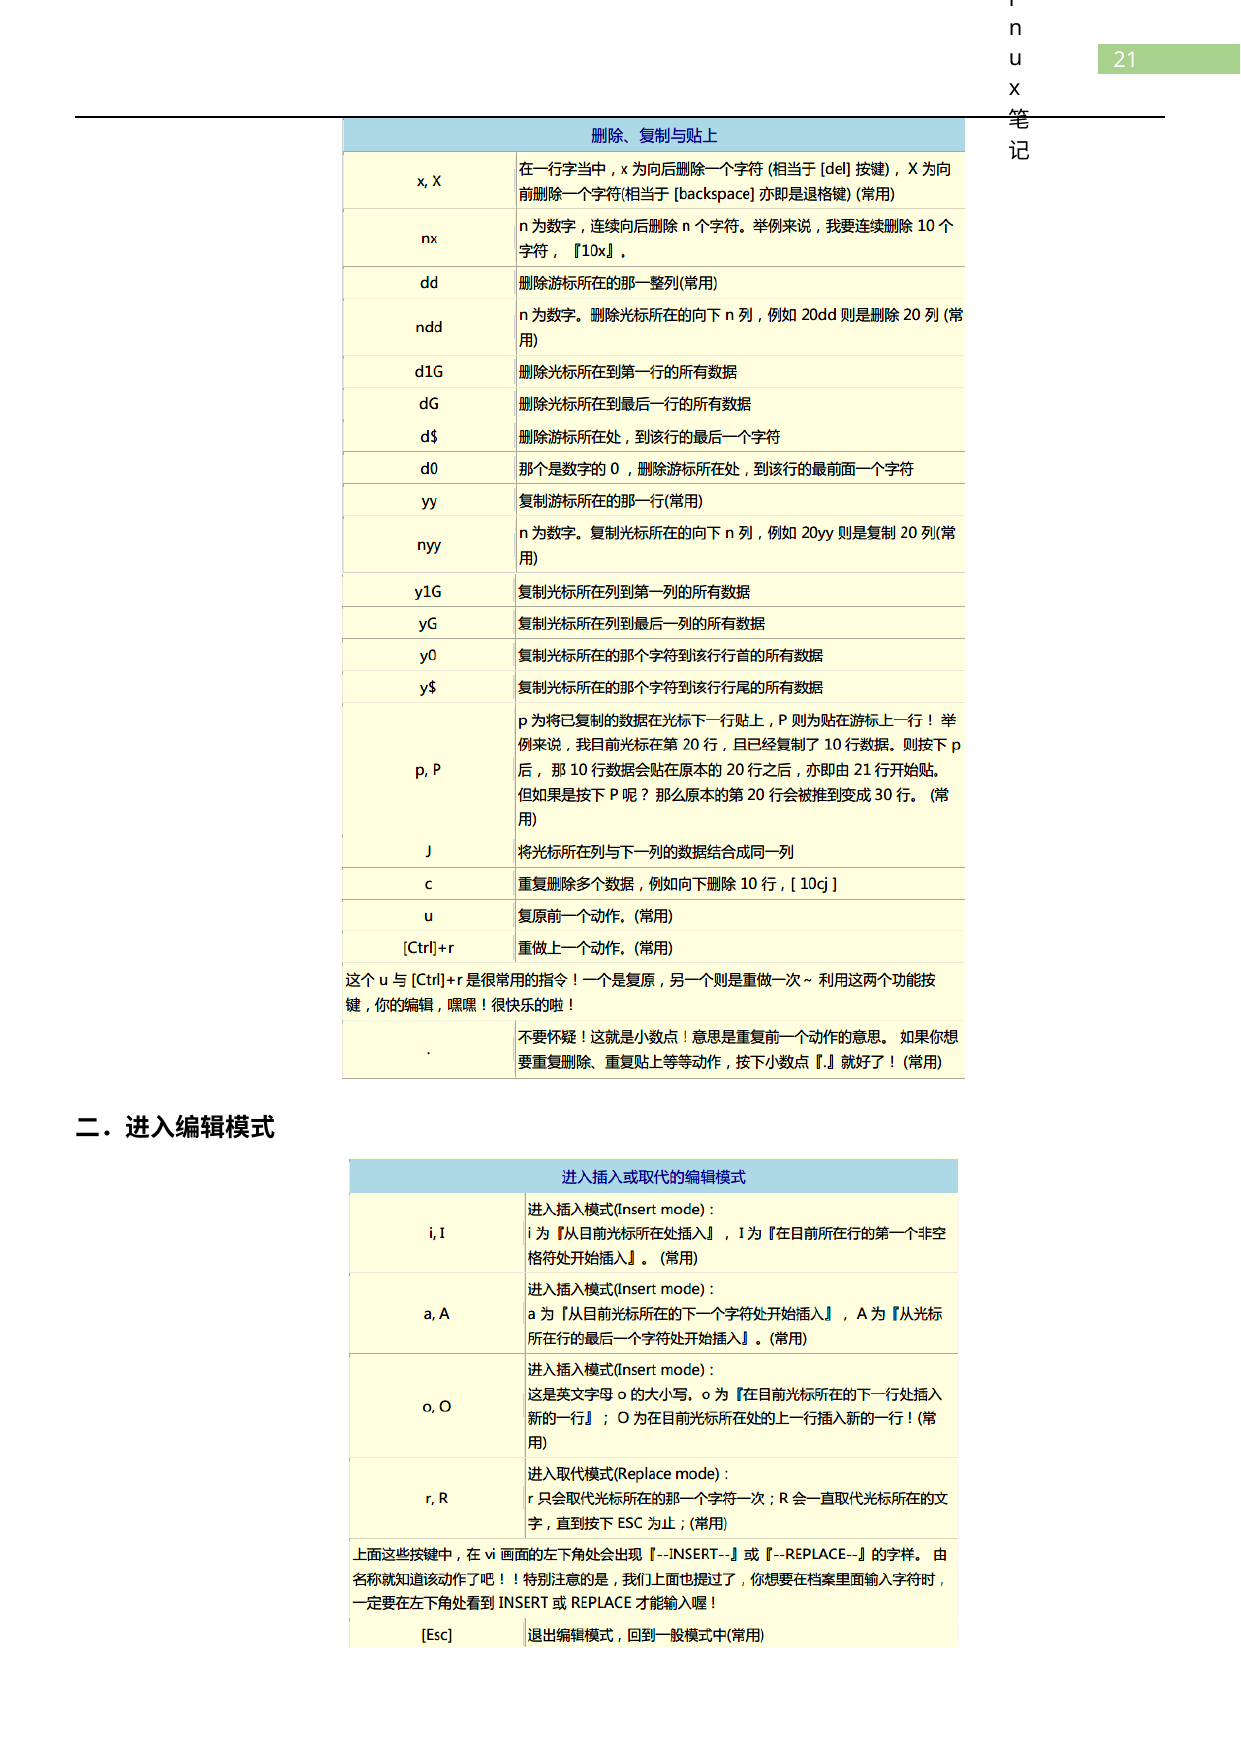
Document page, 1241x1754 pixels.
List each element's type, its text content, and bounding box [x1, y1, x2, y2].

text 二．进入编辑模式 [75, 1093, 1165, 1158]
picture [349, 1158, 959, 1647]
picture [342, 118, 965, 1081]
